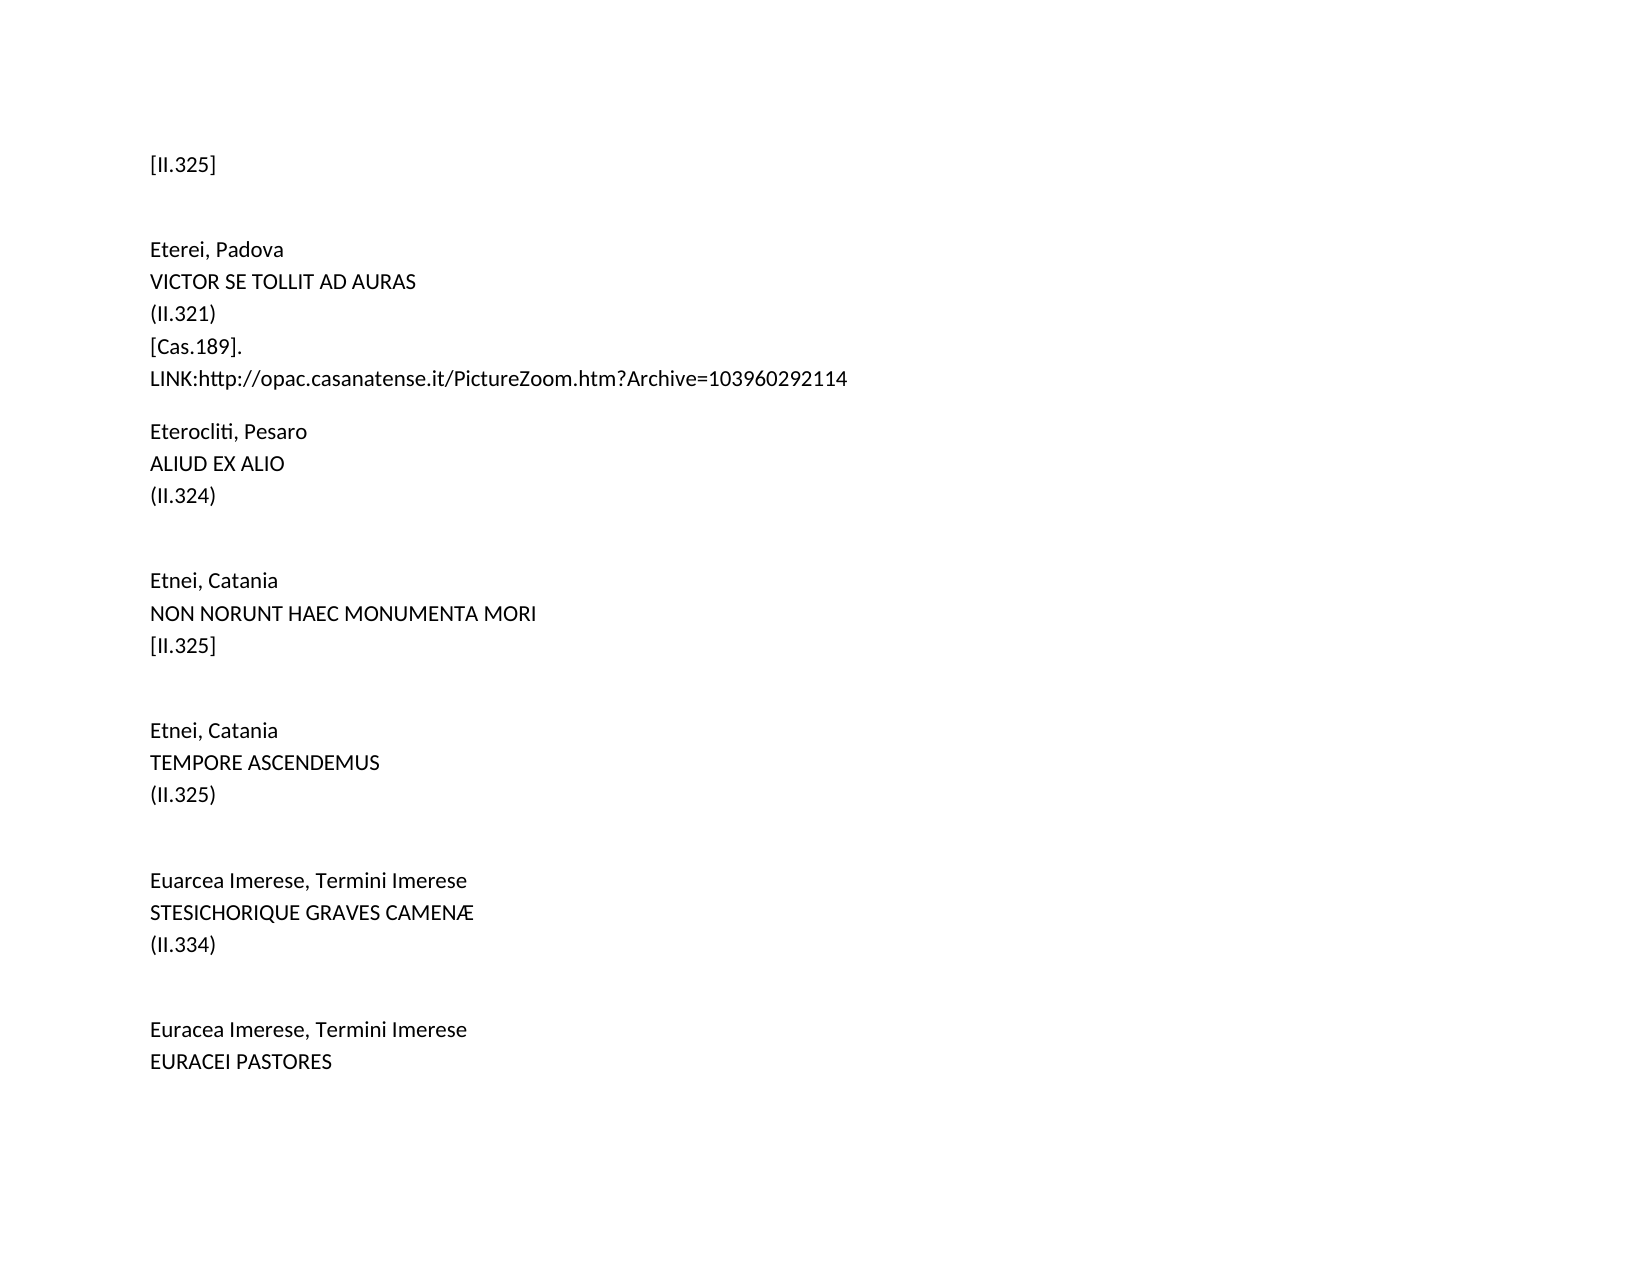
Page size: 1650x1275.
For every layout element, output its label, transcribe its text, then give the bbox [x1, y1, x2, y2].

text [150, 1015, 1500, 1076]
text Eterei, Padova VICTOR SE TOLLIT AD AURAS (II.321) [Cas.189]. LINK:http://opac.casanatense.it/PictureZoom.htm?Archive=103960292114 [150, 235, 1500, 392]
text Etnei, Catania TEMPORE ASCENDEMUS (II.325) [150, 716, 1500, 841]
text Euarcea Imerese, Termini Imerese STESICHORIQUE GRAVES CAMENÆ (II.334) [150, 866, 1500, 990]
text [150, 150, 1500, 210]
text Eterocliti, Pesaro ALIUD EX ALIO (II.324) [150, 417, 1500, 542]
text Etnei, Catania NON NORUNT HAEC MONUMENTA MORI [II.325] [150, 567, 1500, 691]
